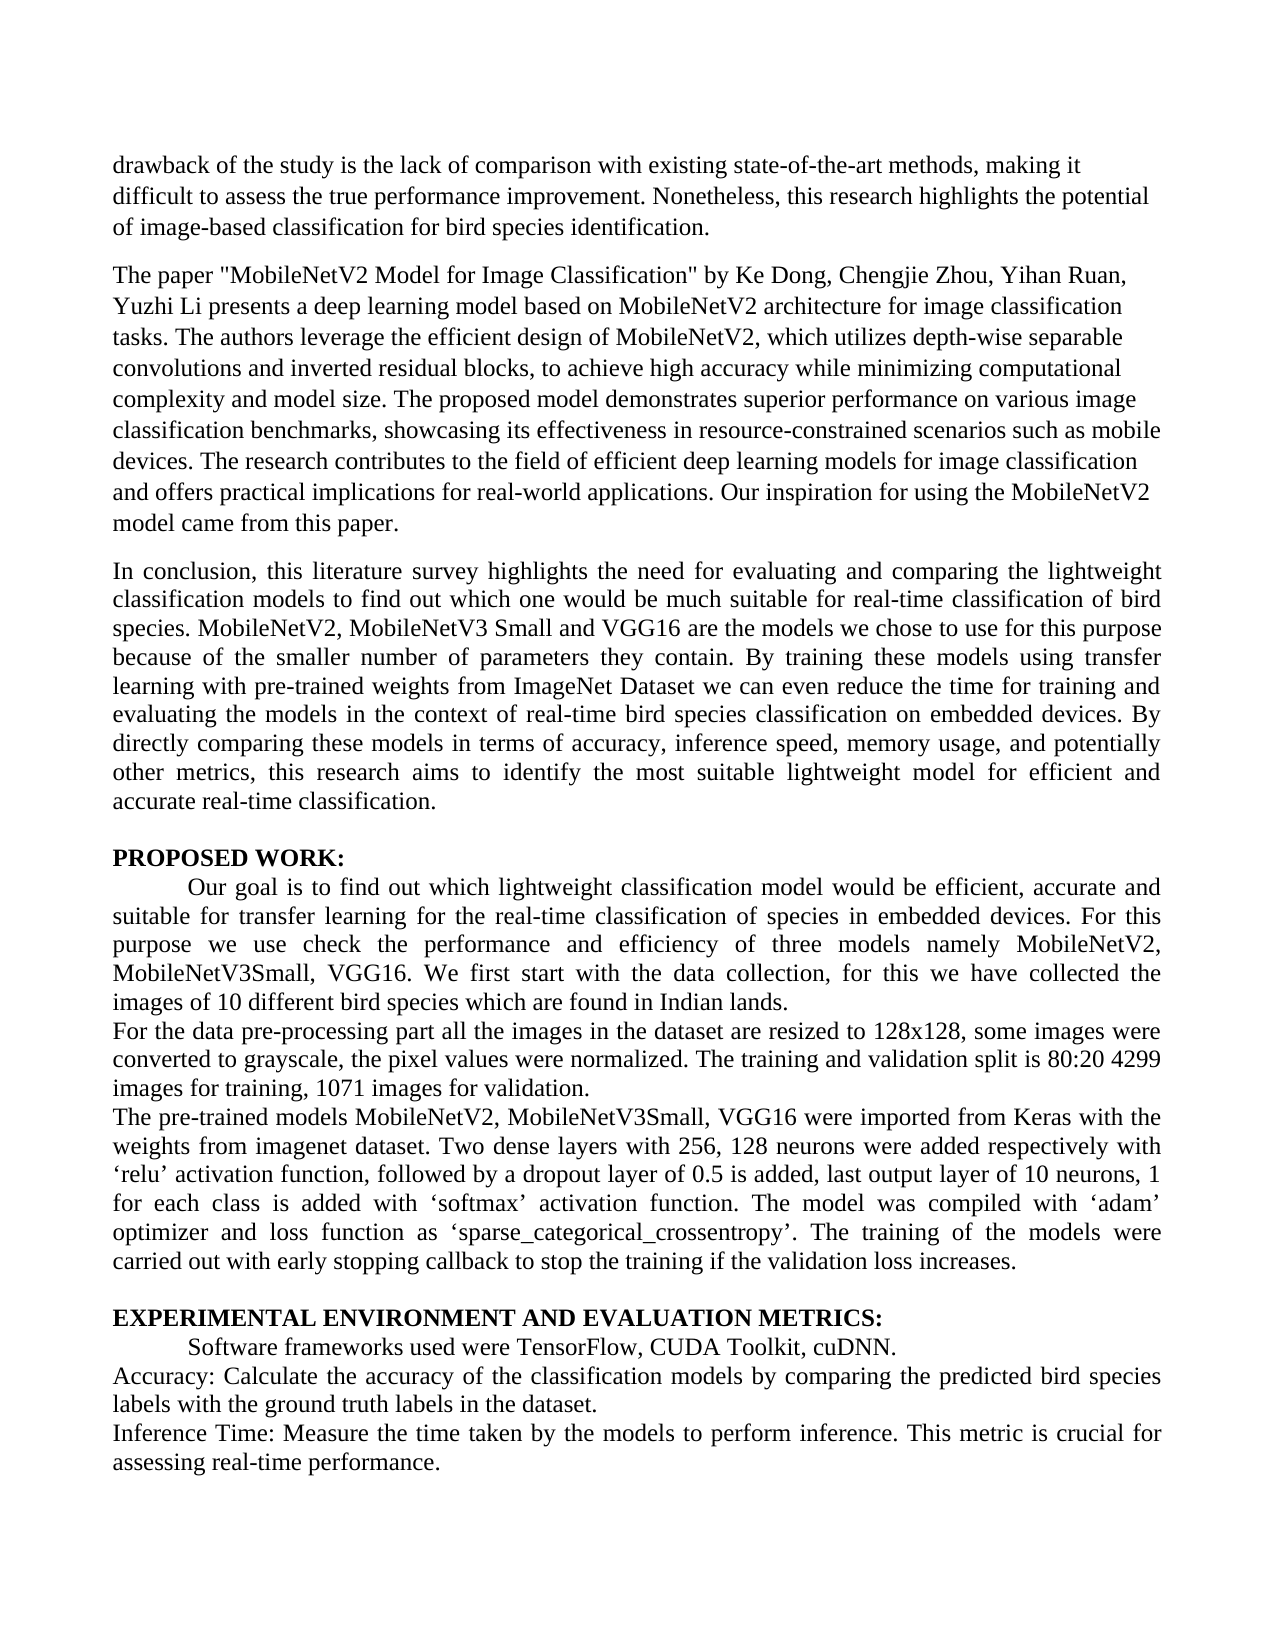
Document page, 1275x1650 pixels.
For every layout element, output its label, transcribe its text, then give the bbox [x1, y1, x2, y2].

text EXPERIMENTAL ENVIRONMENT AND EVALUATION METRICS: [112, 1303, 1162, 1332]
text Inference Time: Measure the time taken by the models to perform inference. This metric is crucial for assessing real-time performance.​ [112, 1418, 1162, 1476]
text Software frameworks used were TensorFlow, CUDA Toolkit, cuDNN. [112, 1332, 1162, 1361]
text PROPOSED WORK: [112, 843, 1162, 872]
text For the data pre-processing part all the images in the dataset are resized to 128x128, some images were converted to grayscale, the pixel values were normalized. The training and validation split is 80:20 4299 images for training, 1071 images for validation. [112, 1016, 1162, 1102]
text The paper "MobileNetV2 Model for Image Classification" by Ke Dong, Chengjie Zhou, Yihan Ruan, Yuzhi Li presents a deep learning model based on MobileNetV2 architecture for image classification tasks. The authors leverage the efficient design of MobileNetV2, which utilizes depth-wise separable convolutions and inverted residual blocks, to achieve high accuracy while minimizing computational complexity and model size. The proposed model demonstrates superior performance on various image classification benchmarks, showcasing its effectiveness in resource-constrained scenarios such as mobile devices. The research contributes to the field of efficient deep learning models for image classification and offers practical implications for real-world applications. Our inspiration for using the MobileNetV2 model came from this paper. [112, 260, 1162, 537]
text Accuracy: Calculate the accuracy of the classification models by comparing the predicted bird species labels with the ground truth labels in the dataset. [112, 1361, 1162, 1418]
text The pre-trained models MobileNetV2, MobileNetV3Small, VGG16 were imported from Keras with the weights from imagenet dataset. Two dense layers with 256, 128 neurons were added respectively with ‘relu’ activation function, followed by a dropout layer of 0.5 is added, last output layer of 10 neurons, 1 for each class is added with ‘softmax’ activation function. The model was compiled with ‘adam’ optimizer and loss function as ‘sparse_categorical_crossentropy’. The training of the models were carried out with early stopping callback to stop the training if the validation loss increases. [112, 1102, 1162, 1274]
text Our goal is to find out which lightweight classification model would be efficient, accurate and suitable for transfer learning for the real-time classification of species in embedded devices. For this purpose we use check the performance and efficiency of three models namely MobileNetV2, MobileNetV3Small, VGG16. We first start with the data collection, for this we have collected the images of 10 different bird species which are found in Indian lands. [112, 872, 1162, 1016]
text In conclusion, this literature survey highlights the need for evaluating and comparing the lightweight classification models to find out which one would be much suitable for real-time classification of bird species. MobileNetV2, MobileNetV3 Small and VGG16 are the models we chose to use for this purpose because of the smaller number of parameters they contain. By training these models using transfer learning with pre-trained weights from ImageNet Dataset we can even reduce the time for training and evaluating the models in the context of real-time bird species classification on embedded devices. By directly comparing these models in terms of accuracy, inference speed, memory usage, and potentially other metrics, this research aims to identify the most suitable lightweight model for efficient and accurate real-time classification. [112, 556, 1162, 814]
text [112, 150, 1162, 241]
